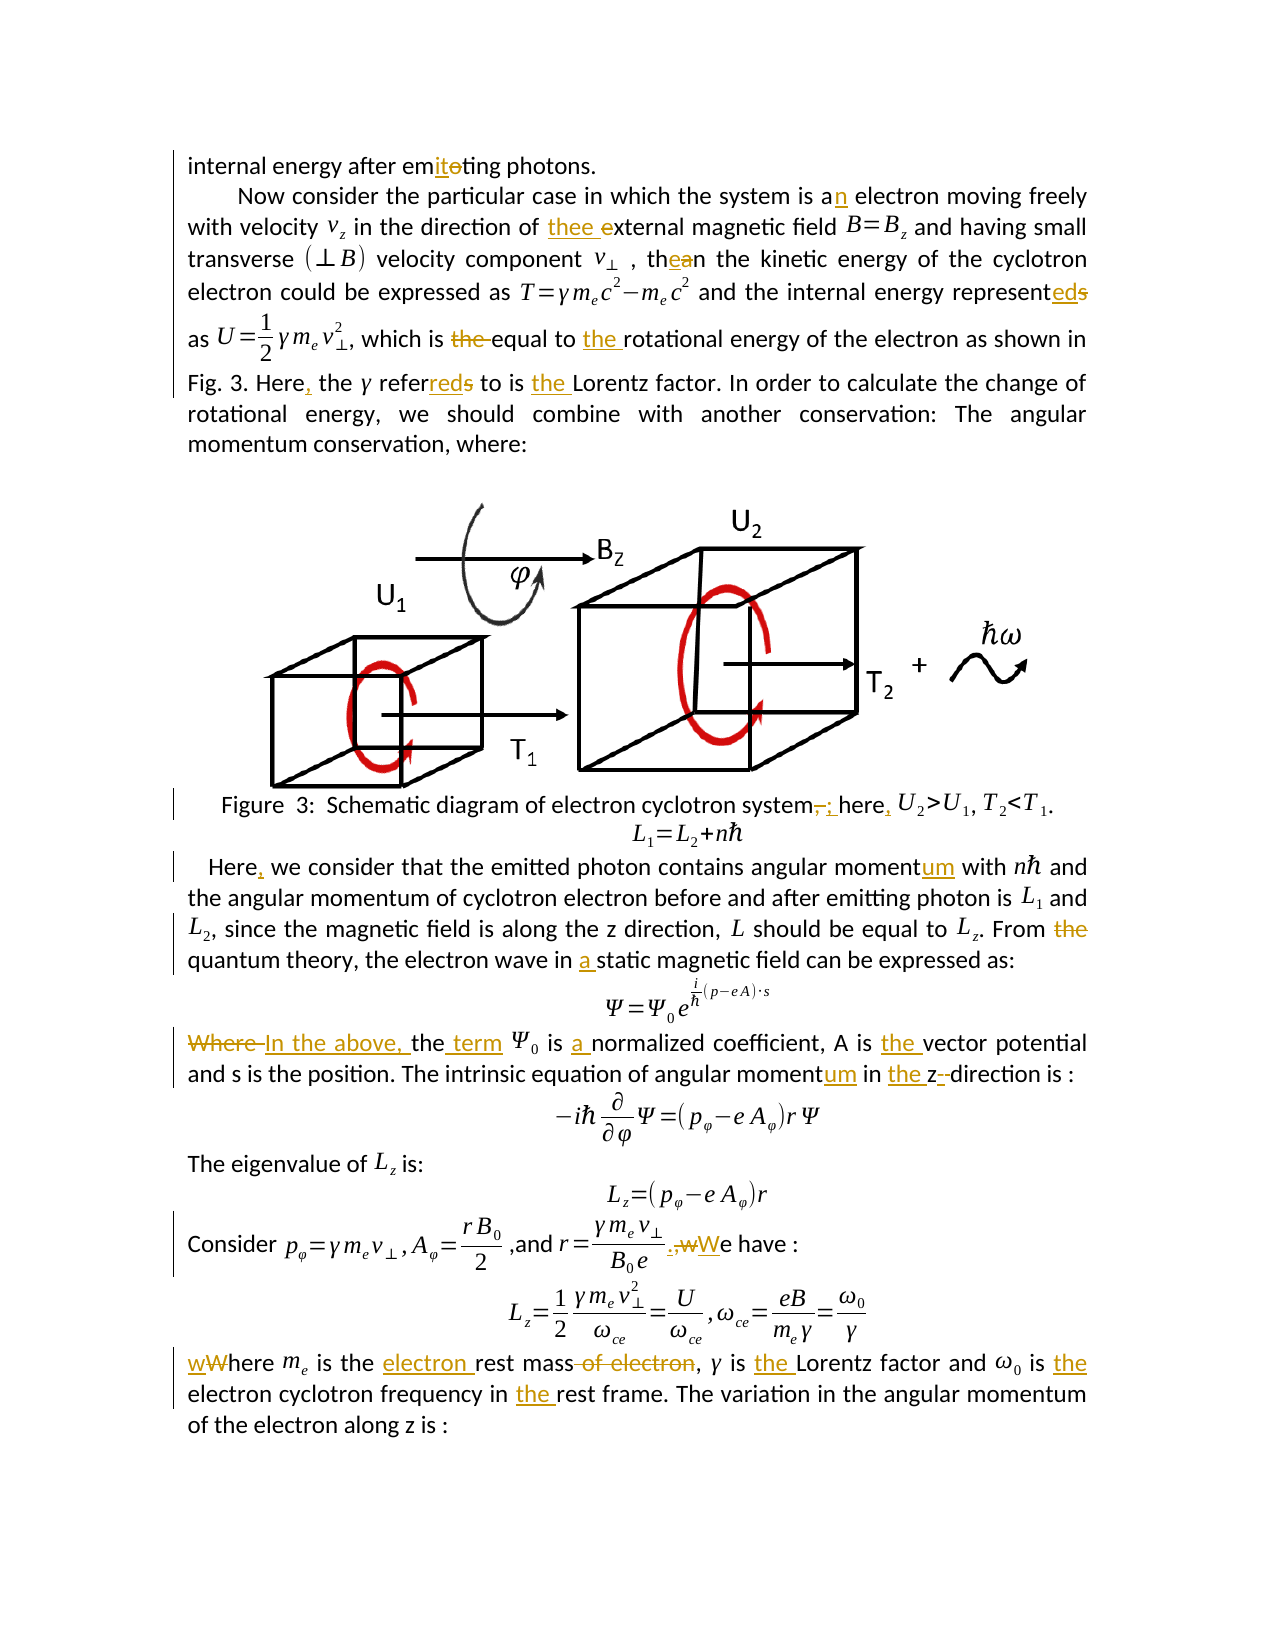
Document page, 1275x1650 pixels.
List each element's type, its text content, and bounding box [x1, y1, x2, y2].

text (5) [187, 975, 1087, 1027]
text (7) [187, 1179, 1087, 1211]
text (4) [187, 820, 1087, 851]
text Now consider the particular case in which the system is a electron moving freely with velocity in the direction of xternal magnetic field and having small transverse velocity component , thn the kinetic energy of the cyclotron electron could be expressed as and the internal energy represent as , which is equal to rotational energy of the electron as shown in Fig. 3. Here the refer to is Lorentz factor. In order to calculate the change of rotational energy, we should combine with another conservation: The angular momentum conservation, where: [187, 181, 1087, 459]
text Here we consider that the emitted photon contains angular moment with and the angular momentum of cyclotron electron before and after emitting photon is and , since the magnetic field is along the z direction, should be equal to . From quantum theory, the electron wave in static magnetic field can be expressed as: [187, 851, 1087, 975]
text here is the rest mass, is Lorentz factor and is electron cyclotron frequency in rest frame. The variation in the angular momentum of the electron along z is : [187, 1347, 1087, 1439]
text Figure 3: Schematic diagram of electron cyclotron systemhere , . [187, 788, 1087, 820]
text (6) [187, 1088, 1087, 1147]
text the is normalized coefficient, A is vector potential and s is the position. The intrinsic equation of angular moment in zdirection is : [187, 1027, 1087, 1088]
picture [262, 459, 1040, 789]
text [187, 150, 1087, 181]
text (8) [187, 1277, 1087, 1347]
text The eigenvalue of is: [187, 1147, 1087, 1179]
text Consider ,and e have : [187, 1211, 1087, 1277]
